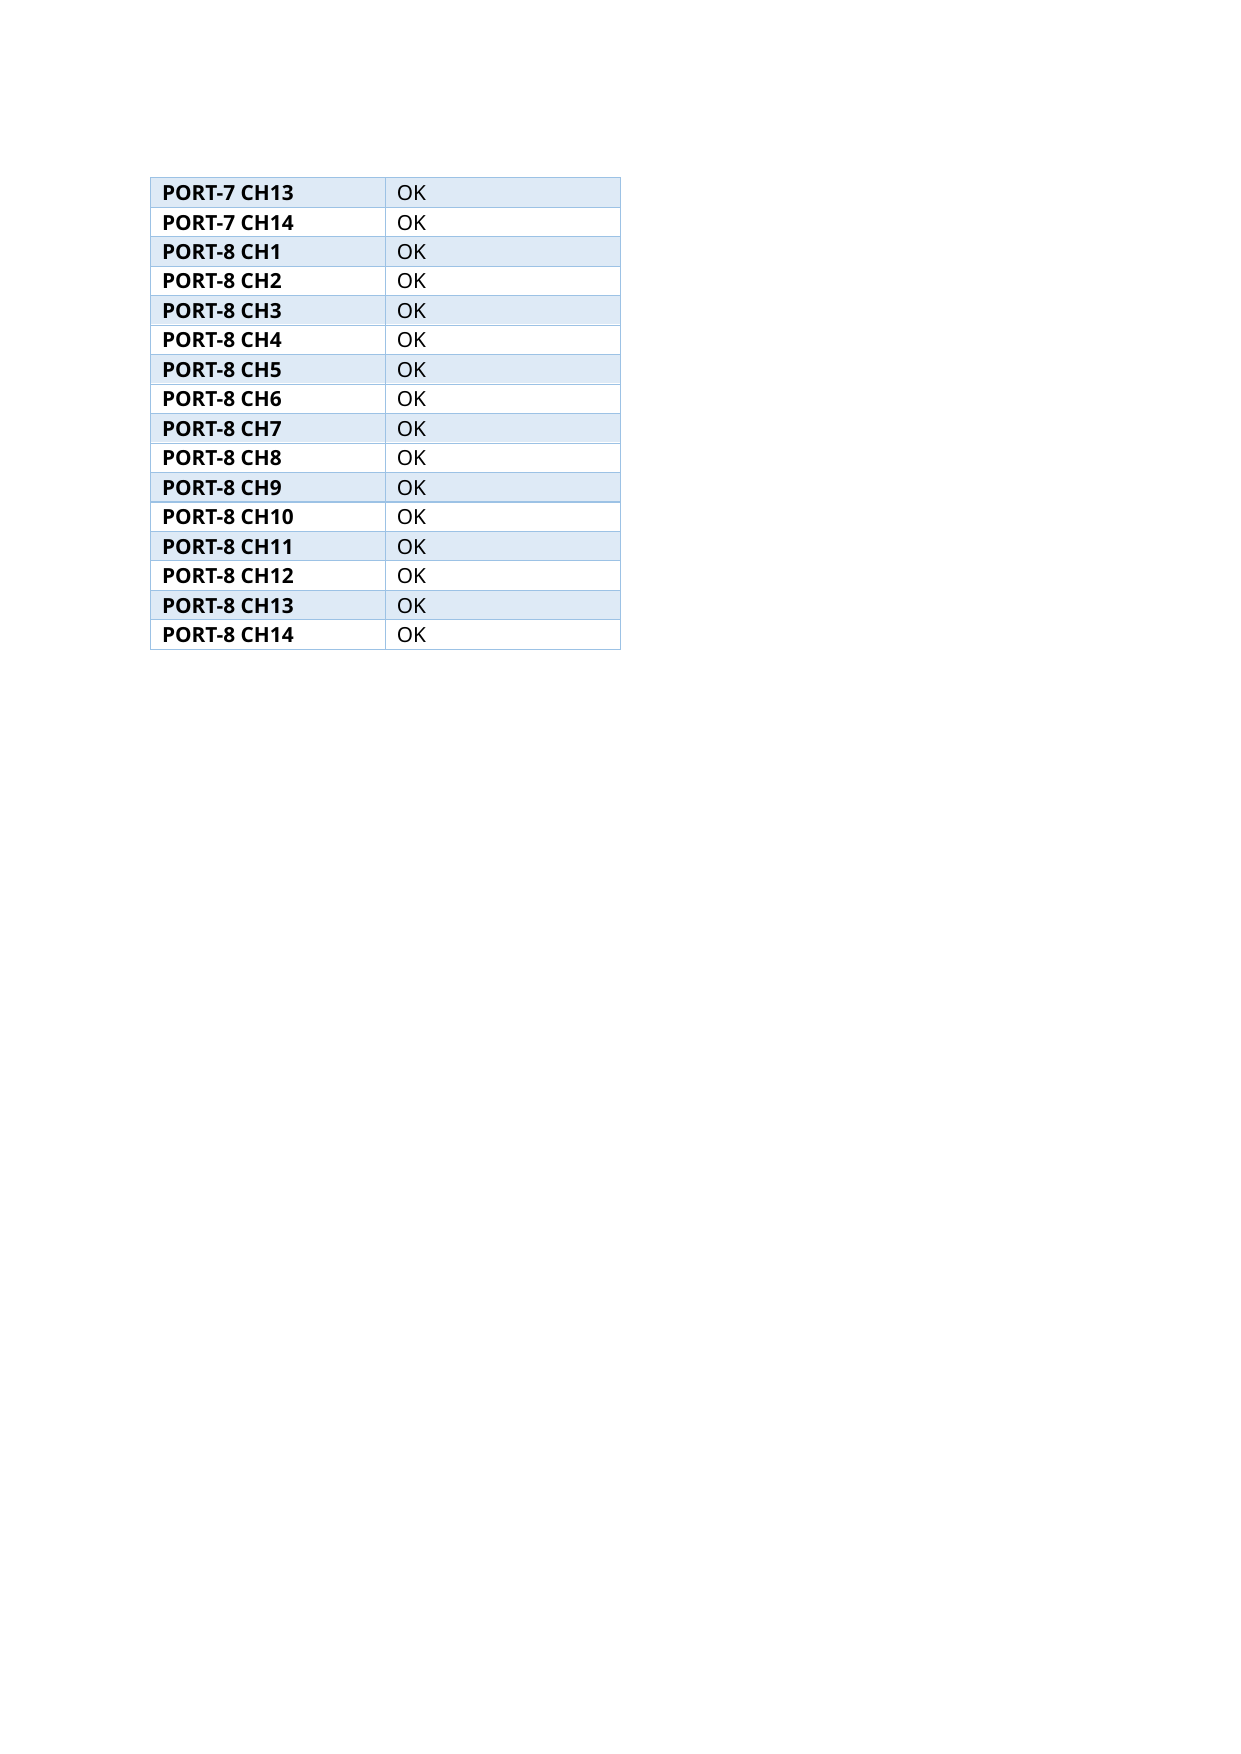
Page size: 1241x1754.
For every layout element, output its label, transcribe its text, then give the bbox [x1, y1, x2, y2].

table_cell OK [386, 355, 620, 383]
table_cell OK [386, 473, 620, 501]
table_cell PORT-8 CH13 [151, 591, 385, 619]
table_cell PORT-8 CH1 [151, 237, 385, 266]
table_cell PORT-7 CH13 [151, 178, 385, 207]
table_cell PORT-8 CH10 [151, 503, 385, 531]
table_cell PORT-8 CH2 [151, 267, 385, 295]
table_cell OK [386, 296, 620, 324]
table_cell OK [386, 237, 620, 266]
table_cell OK [386, 503, 620, 531]
table_cell PORT-8 CH4 [151, 326, 385, 354]
table_cell OK [386, 591, 620, 619]
table_cell PORT-8 CH5 [151, 355, 385, 383]
table_cell PORT-8 CH7 [151, 414, 385, 442]
table_cell OK [386, 561, 620, 590]
table_cell OK [386, 178, 620, 207]
table_cell OK [386, 532, 620, 560]
table_cell PORT-8 CH11 [151, 532, 385, 560]
table_cell OK [386, 414, 620, 442]
table_cell PORT-8 CH9 [151, 473, 385, 501]
table_cell PORT-8 CH12 [151, 561, 385, 590]
table_cell OK [386, 267, 620, 295]
table_cell PORT-8 CH6 [151, 385, 385, 413]
table_cell OK [386, 208, 620, 236]
table_cell OK [386, 444, 620, 472]
table_cell OK [386, 385, 620, 413]
table_cell OK [386, 326, 620, 354]
table_cell PORT-7 CH14 [151, 208, 385, 236]
table_cell PORT-8 CH14 [151, 620, 385, 649]
table_cell PORT-8 CH8 [151, 444, 385, 472]
table_cell OK [386, 620, 620, 649]
table_cell PORT-8 CH3 [151, 296, 385, 324]
